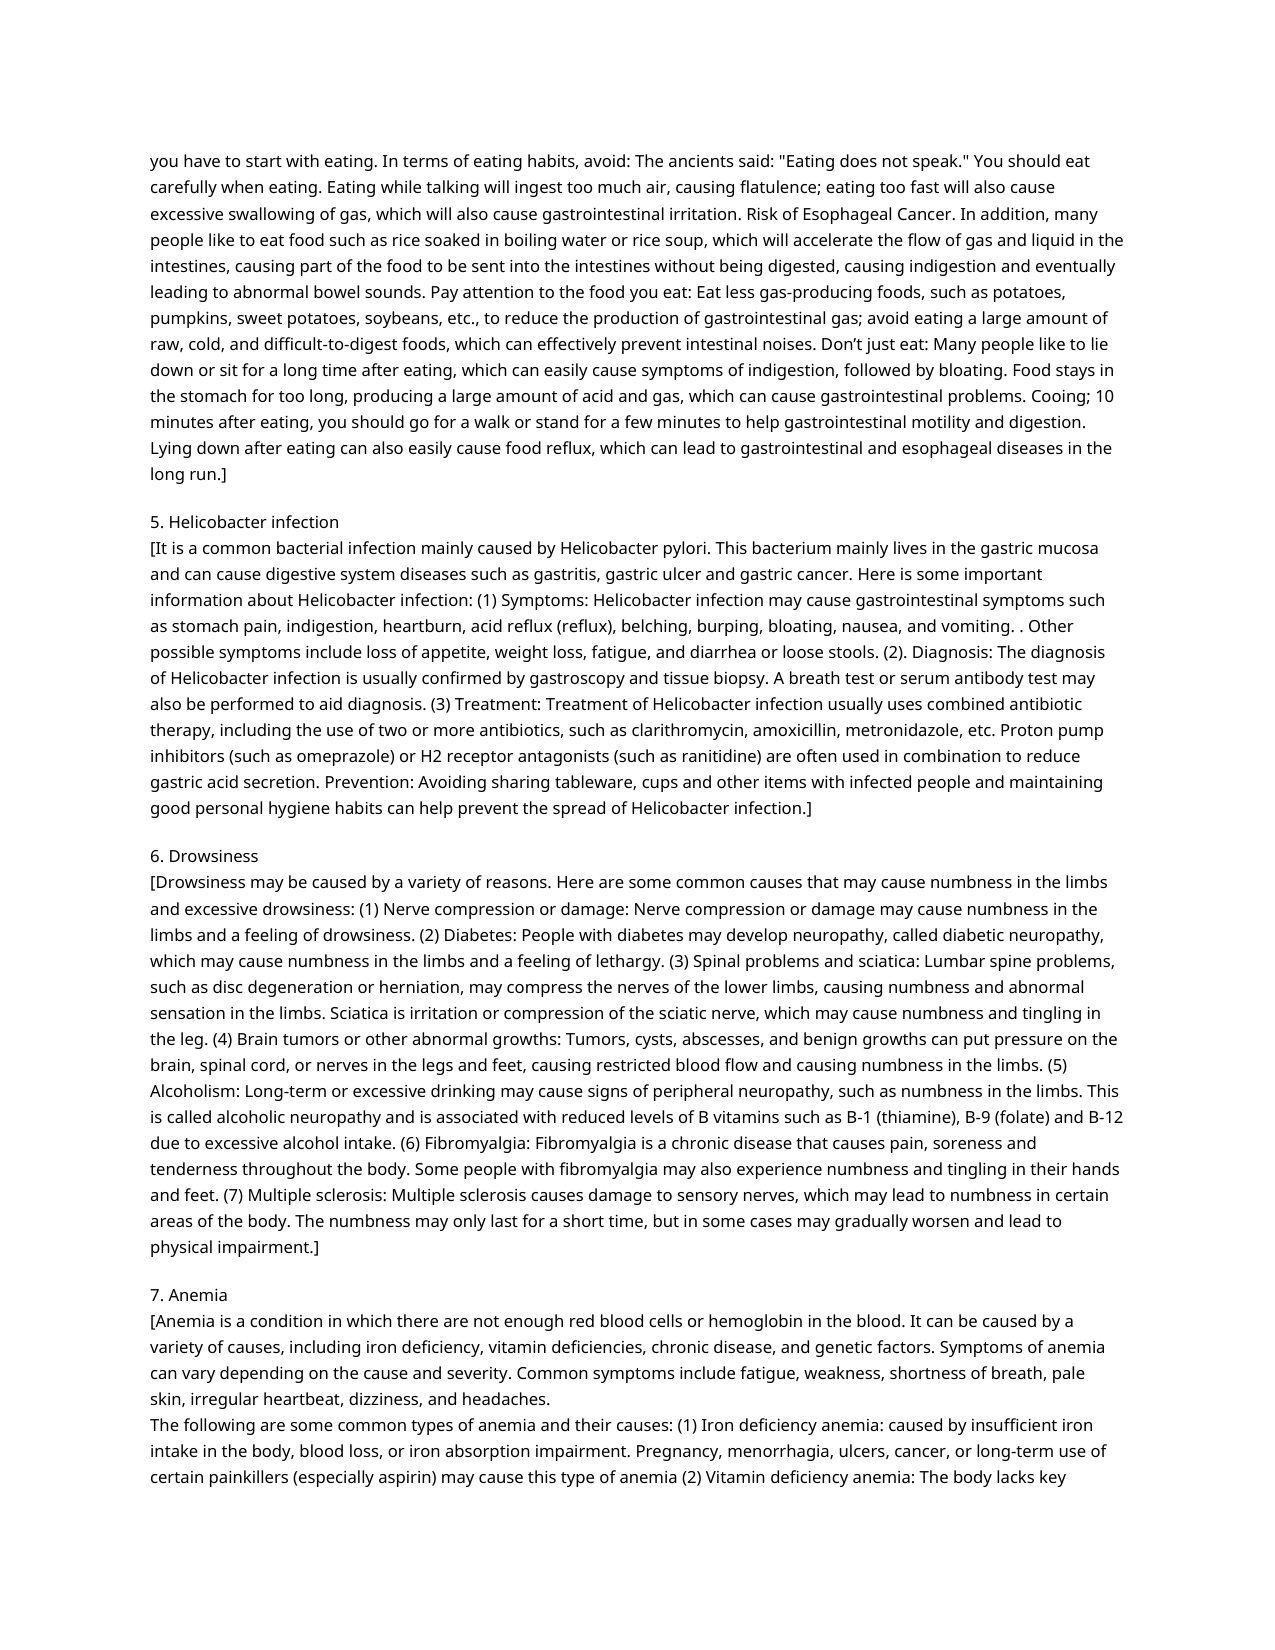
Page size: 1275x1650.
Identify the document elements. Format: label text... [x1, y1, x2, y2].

text [Drowsiness may be caused by a variety of reasons. Here are some common causes that may cause numbness in the limbs and excessive drowsiness: (1) Nerve compression or damage: Nerve compression or damage may cause numbness in the limbs and a feeling of drowsiness. (2) Diabetes: People with diabetes may develop neuropathy, called diabetic neuropathy, which may cause numbness in the limbs and a feeling of lethargy. (3) Spinal problems and sciatica: Lumbar spine problems, such as disc degeneration or herniation, may compress the nerves of the lower limbs, causing numbness and abnormal sensation in the limbs. Sciatica is irritation or compression of the sciatic nerve, which may cause numbness and tingling in the leg. (4) Brain tumors or other abnormal growths: Tumors, cysts, abscesses, and benign growths can put pressure on the brain, spinal cord, or nerves in the legs and feet, causing restricted blood flow and causing numbness in the limbs. (5) Alcoholism: Long-term or excessive drinking may cause signs of peripheral neuropathy, such as numbness in the limbs. This is called alcoholic neuropathy and is associated with reduced levels of B vitamins such as B-1 (thiamine), B-9 (folate) and B-12 due to excessive alcohol intake. (6) Fibromyalgia: Fibromyalgia is a chronic disease that causes pain, soreness and tenderness throughout the body. Some people with fibromyalgia may also experience numbness and tingling in their hands and feet. (7) Multiple sclerosis: Multiple sclerosis causes damage to sensory nerves, which may lead to numbness in certain areas of the body. The numbness may only last for a short time, but in some cases may gradually worsen and lead to physical impairment.] [150, 871, 1125, 1258]
text [Anemia is a condition in which there are not enough red blood cells or hemoglobin in the blood. It can be caused by a variety of causes, including iron deficiency, vitamin deficiencies, chronic disease, and genetic factors. Symptoms of anemia can vary depending on the cause and severity. Common symptoms include fatigue, weakness, shortness of breath, pale skin, irregular heartbeat, dizziness, and headaches. [150, 1310, 1125, 1411]
text 6. Drowsiness [150, 845, 1125, 868]
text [150, 150, 1125, 485]
text [It is a common bacterial infection mainly caused by Helicobacter pylori. This bacterium mainly lives in the gastric mucosa and can cause digestive system diseases such as gastritis, gastric ulcer and gastric cancer. Here is some important information about Helicobacter infection: (1) Symptoms: Helicobacter infection may cause gastrointestinal symptoms such as stomach pain, indigestion, heartburn, acid reflux (reflux), belching, burping, bloating, nausea, and vomiting. . Other possible symptoms include loss of appetite, weight loss, fatigue, and diarrhea or loose stools. (2). Diagnosis: The diagnosis of Helicobacter infection is usually confirmed by gastroscopy and tissue biopsy. A breath test or serum antibody test may also be performed to aid diagnosis. (3) Treatment: Treatment of Helicobacter infection usually uses combined antibiotic therapy, including the use of two or more antibiotics, such as clarithromycin, amoxicillin, metronidazole, etc. Proton pump inhibitors (such as omeprazole) or H2 receptor antagonists (such as ranitidine) are often used in combination to reduce gastric acid secretion. Prevention: Avoiding sharing tableware, cups and other items with infected people and maintaining good personal hygiene habits can help prevent the spread of Helicobacter infection.] [150, 537, 1125, 820]
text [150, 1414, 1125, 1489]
text 5. Helicobacter infection [150, 511, 1125, 533]
text 7. Anemia [150, 1284, 1125, 1306]
